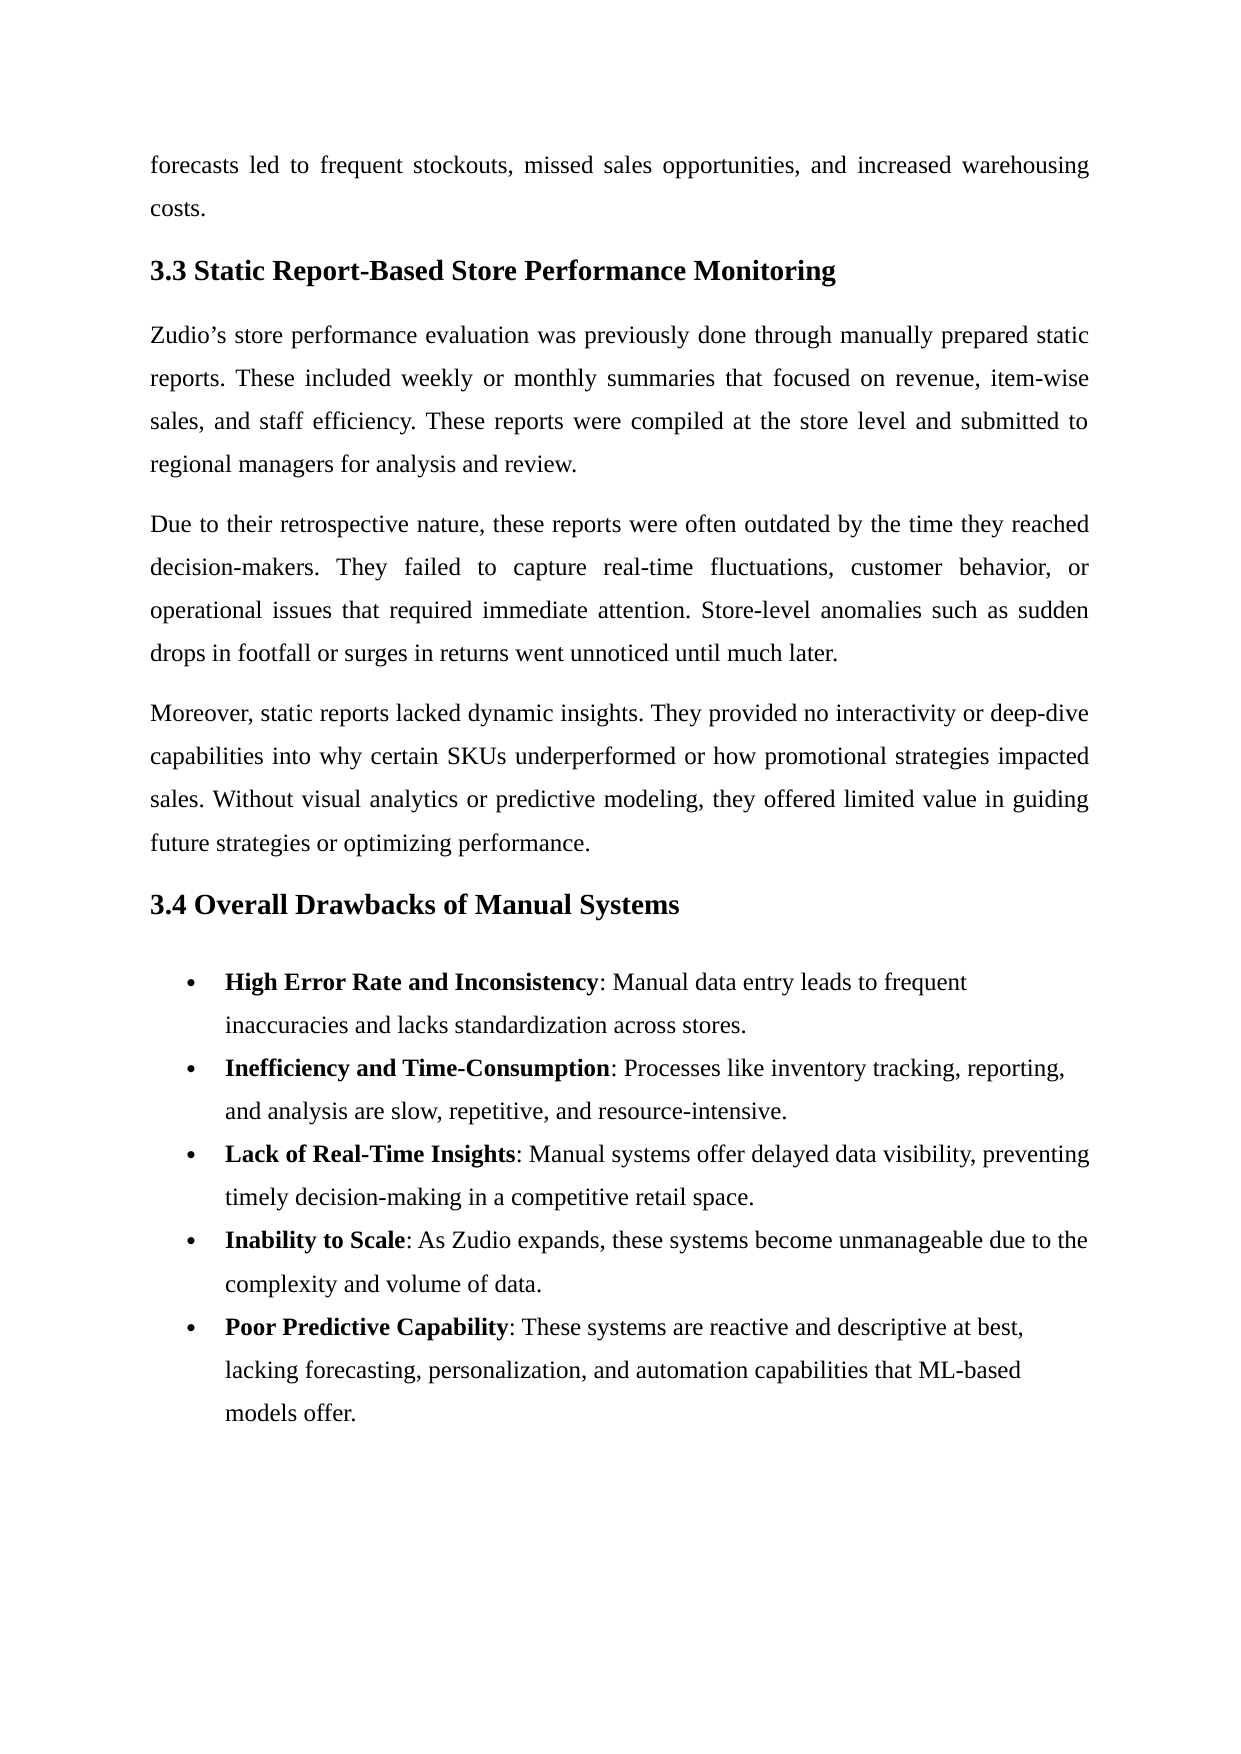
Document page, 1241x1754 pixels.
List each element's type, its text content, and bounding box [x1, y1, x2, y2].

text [150, 150, 1090, 222]
subtitle Due to their retrospective nature, these reports were often outdated by the time they reached decision-makers. They failed to capture real-time fluctuations, customer behavior, or operational issues that required immediate attention. Store-level anomalies such as sudden drops in footfall or surges in returns went unnoticed until much later. [150, 509, 1090, 667]
list Inefficiency and Time-Consumption: Processes like inventory tracking, reporting, and analysis are slow, repetitive, and resource-intensive. [187, 1053, 1090, 1125]
subtitle 3.4 Overall Drawbacks of Manual Systems [150, 887, 1090, 921]
list Poor Predictive Capability: These systems are reactive and descriptive at best, lacking forecasting, personalization, and automation capabilities that ML-based models offer. [187, 1312, 1090, 1427]
subtitle Zudio’s store performance evaluation was previously done through manually prepared static reports. These included weekly or monthly summaries that focused on revenue, item-wise sales, and staff efficiency. These reports were compiled at the store level and submitted to regional managers for analysis and review. [150, 320, 1090, 478]
subtitle Moreover, static reports lacked dynamic insights. They provided no interactivity or deep-dive capabilities into why certain SKUs underperformed or how promotional strategies impacted sales. Without visual analytics or predictive modeling, they offered limited value in guiding future strategies or optimizing performance. [150, 698, 1090, 856]
list High Error Rate and Inconsistency: Manual data entry leads to frequent inaccuracies and lacks standardization across stores. [187, 967, 1090, 1039]
list Lack of Real-Time Insights: Manual systems offer delayed data visibility, preventing timely decision-making in a competitive retail space. [187, 1139, 1090, 1211]
subtitle 3.3 Static Report-Based Store Performance Monitoring [150, 253, 1090, 286]
list Inability to Scale: As Zudio expands, these systems become unmanageable due to the complexity and volume of data. [187, 1226, 1090, 1297]
